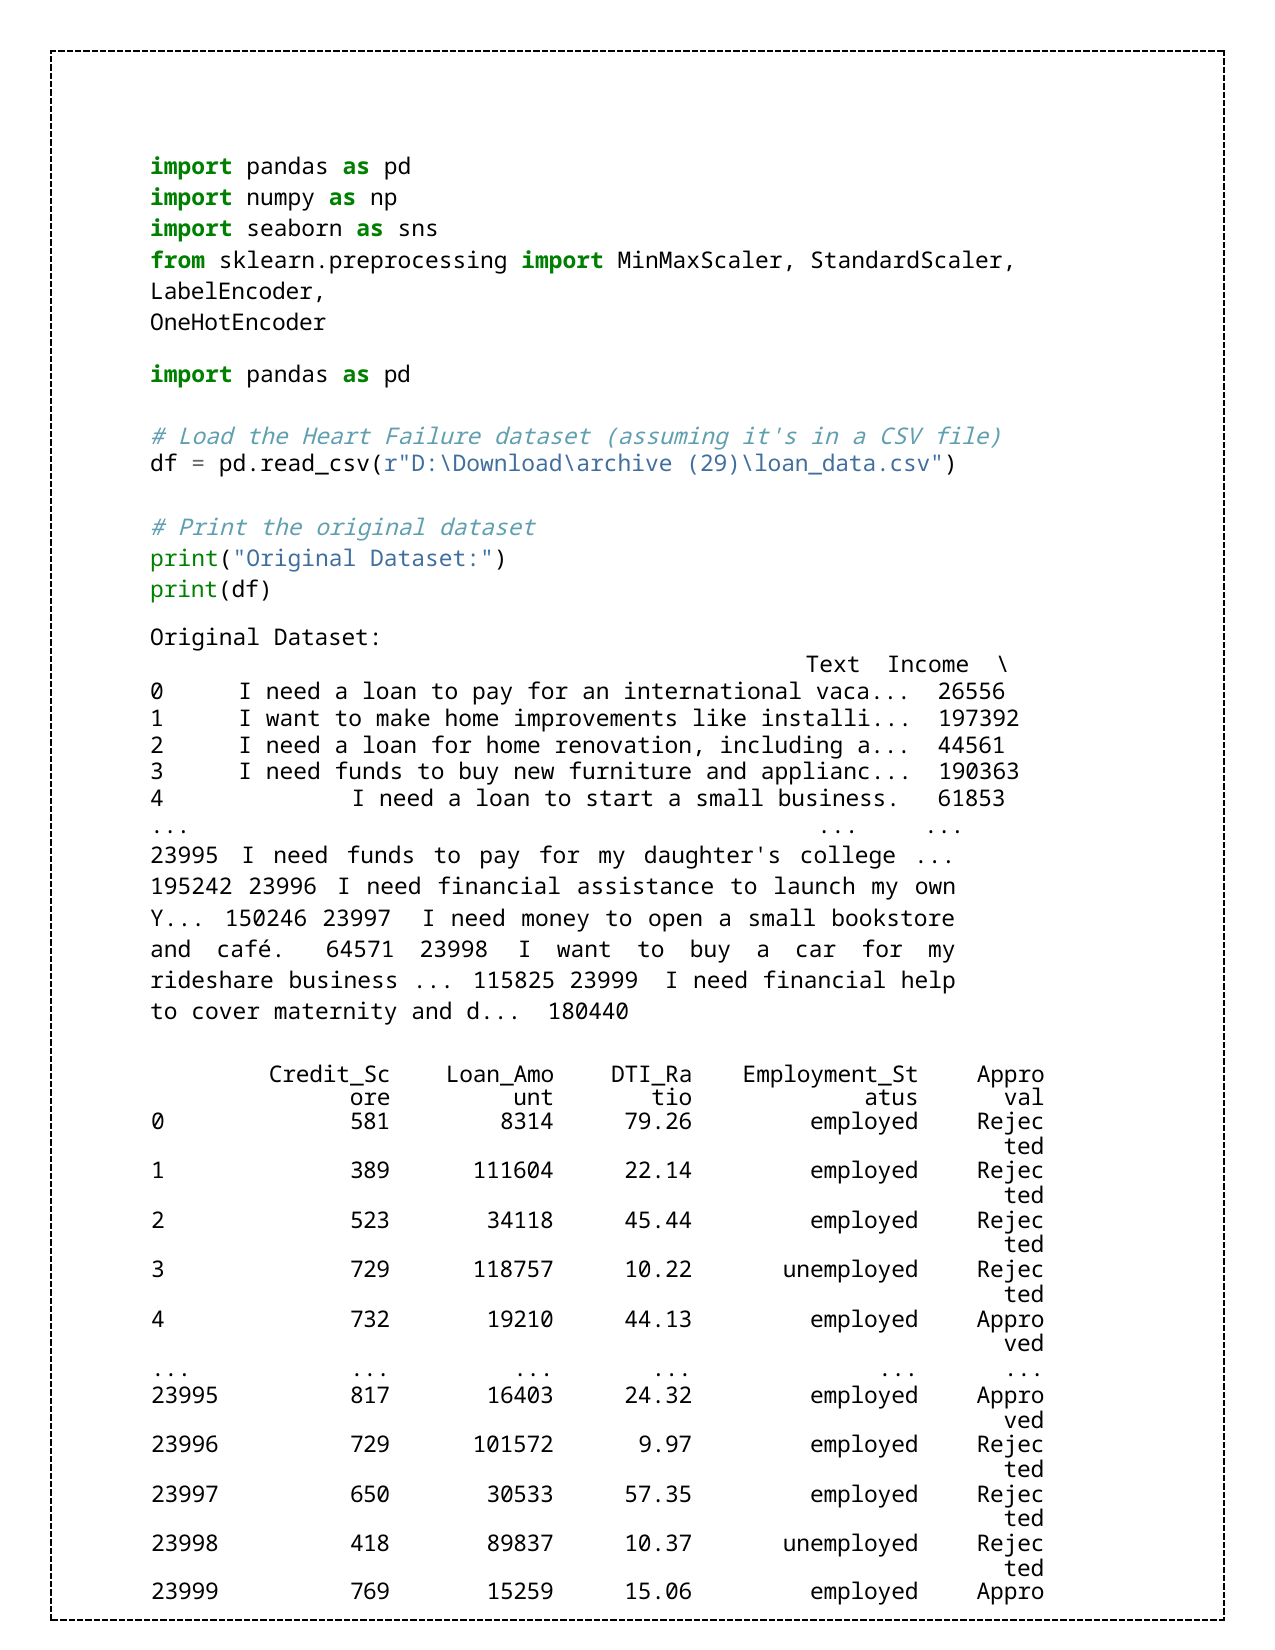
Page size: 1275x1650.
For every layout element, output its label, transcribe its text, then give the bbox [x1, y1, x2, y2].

text import pandas as pd [150, 358, 1162, 389]
text Text Income \ [805, 651, 1162, 678]
text df = pd.read_csv(r"D:\Download\archive (29)\loan_data.csv") [150, 450, 1162, 477]
text from sklearn.preprocessing import MinMaxScaler, StandardScaler, LabelEncoder, [150, 244, 1162, 306]
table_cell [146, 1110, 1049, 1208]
text OneHotEncoder [150, 306, 1162, 338]
list I need a loan to pay for an international vaca... 26556 [150, 678, 1162, 705]
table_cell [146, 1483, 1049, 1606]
text import pandas as pd import numpy as np import seaborn as sns [150, 150, 450, 244]
text Original Dataset: [150, 624, 1162, 651]
list I need a loan for home renovation, including a... 44561 [150, 732, 1162, 758]
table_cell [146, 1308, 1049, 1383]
list I want to make home improvements like installi... 197392 [150, 705, 1162, 732]
list I need a loan to start a small business. 61853 [150, 785, 1162, 812]
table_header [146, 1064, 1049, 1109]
text 23995 I need funds to pay for my daughter's college ... 195242 23996 I need financial assistance to launch my own Y... 150246 23997 I need money to open a small bookstore and café. 64571 23998 I want to buy a car for my rideshare business ... 115825 23999 I need financial help to cover maternity and d... 180440 [150, 839, 956, 1026]
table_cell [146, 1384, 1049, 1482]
list I need funds to buy new furniture and applianc... 190363 [150, 758, 1162, 785]
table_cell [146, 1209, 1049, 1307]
text ... ... ... [150, 812, 1162, 839]
text # Print the original dataset print("Original Dataset:") print(df) [150, 511, 547, 604]
text # Load the Heart Failure dataset (assuming it's in a CSV file) [150, 423, 1162, 450]
